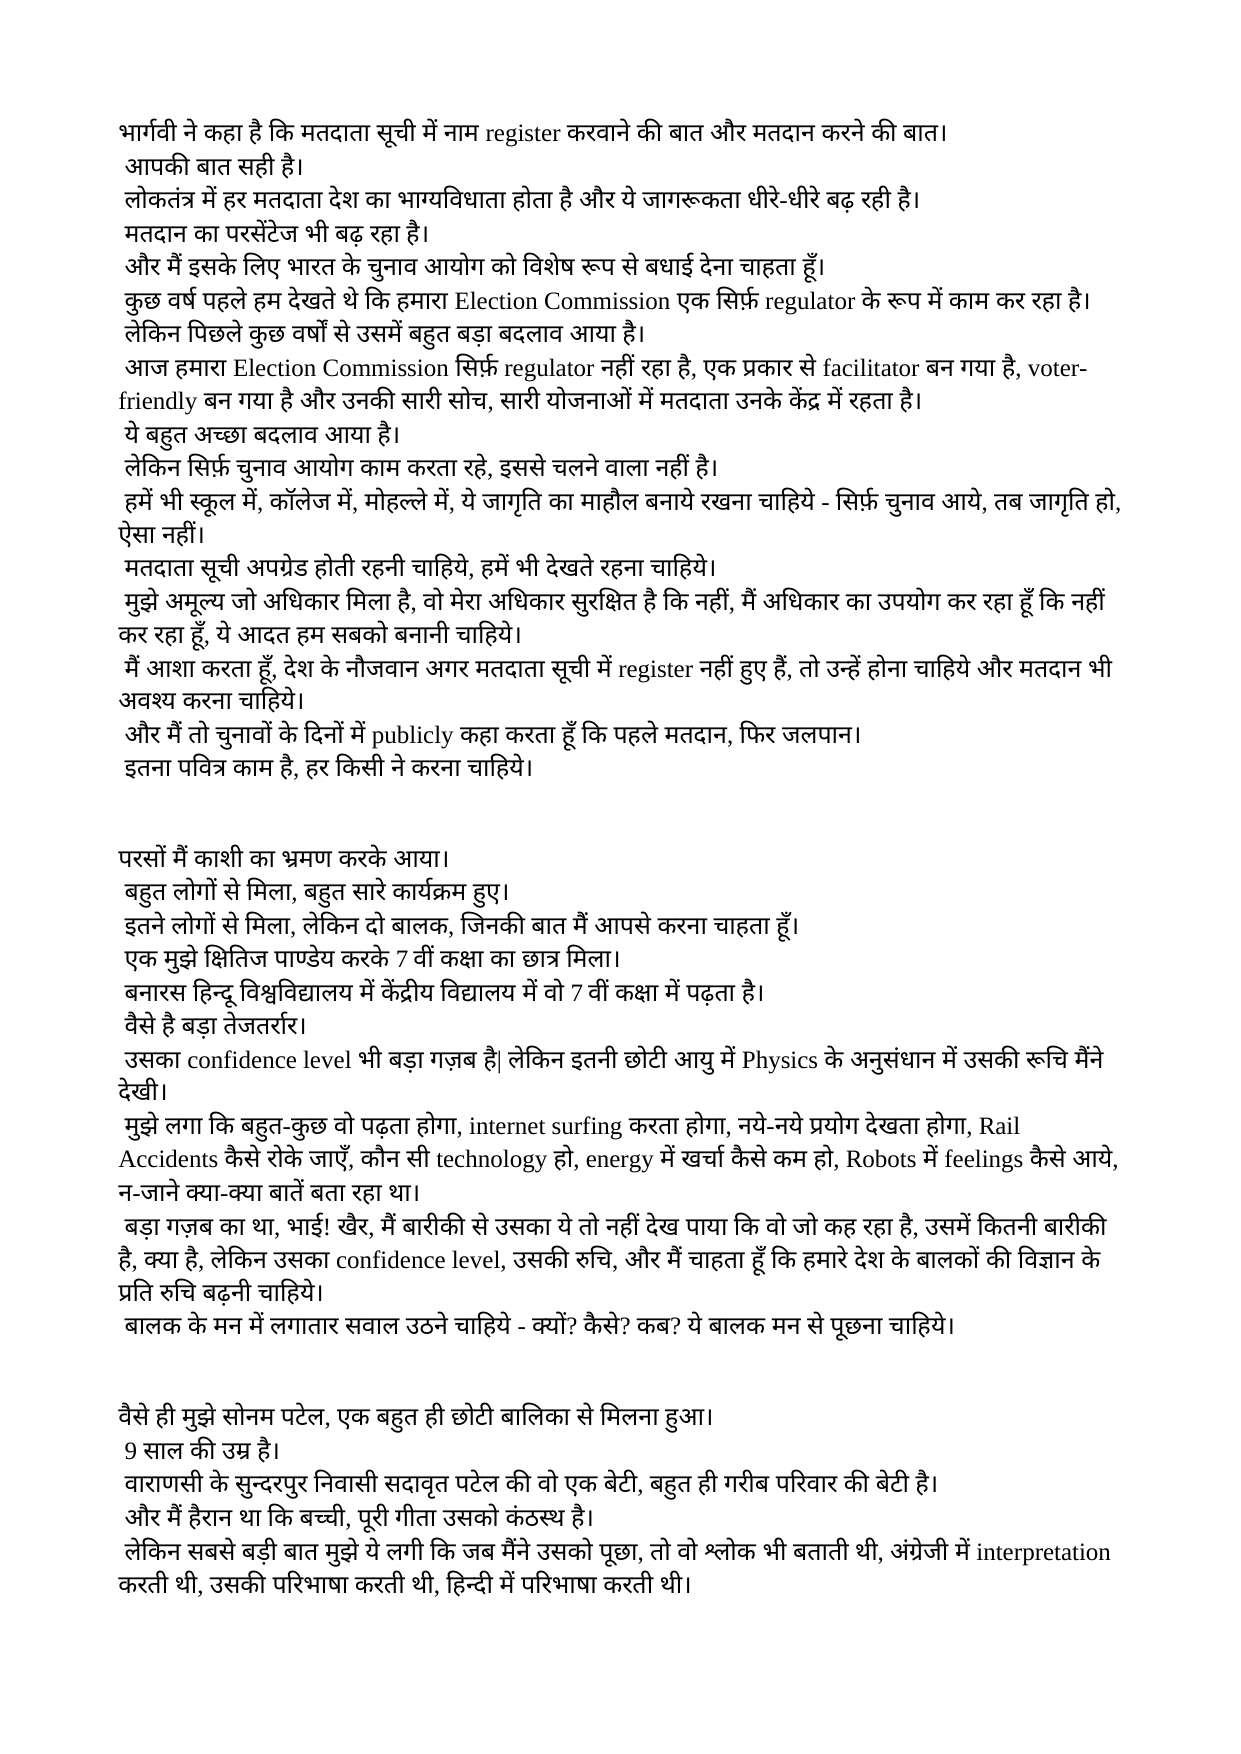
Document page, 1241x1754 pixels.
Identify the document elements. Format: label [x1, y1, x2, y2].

text [118, 118, 1122, 1604]
